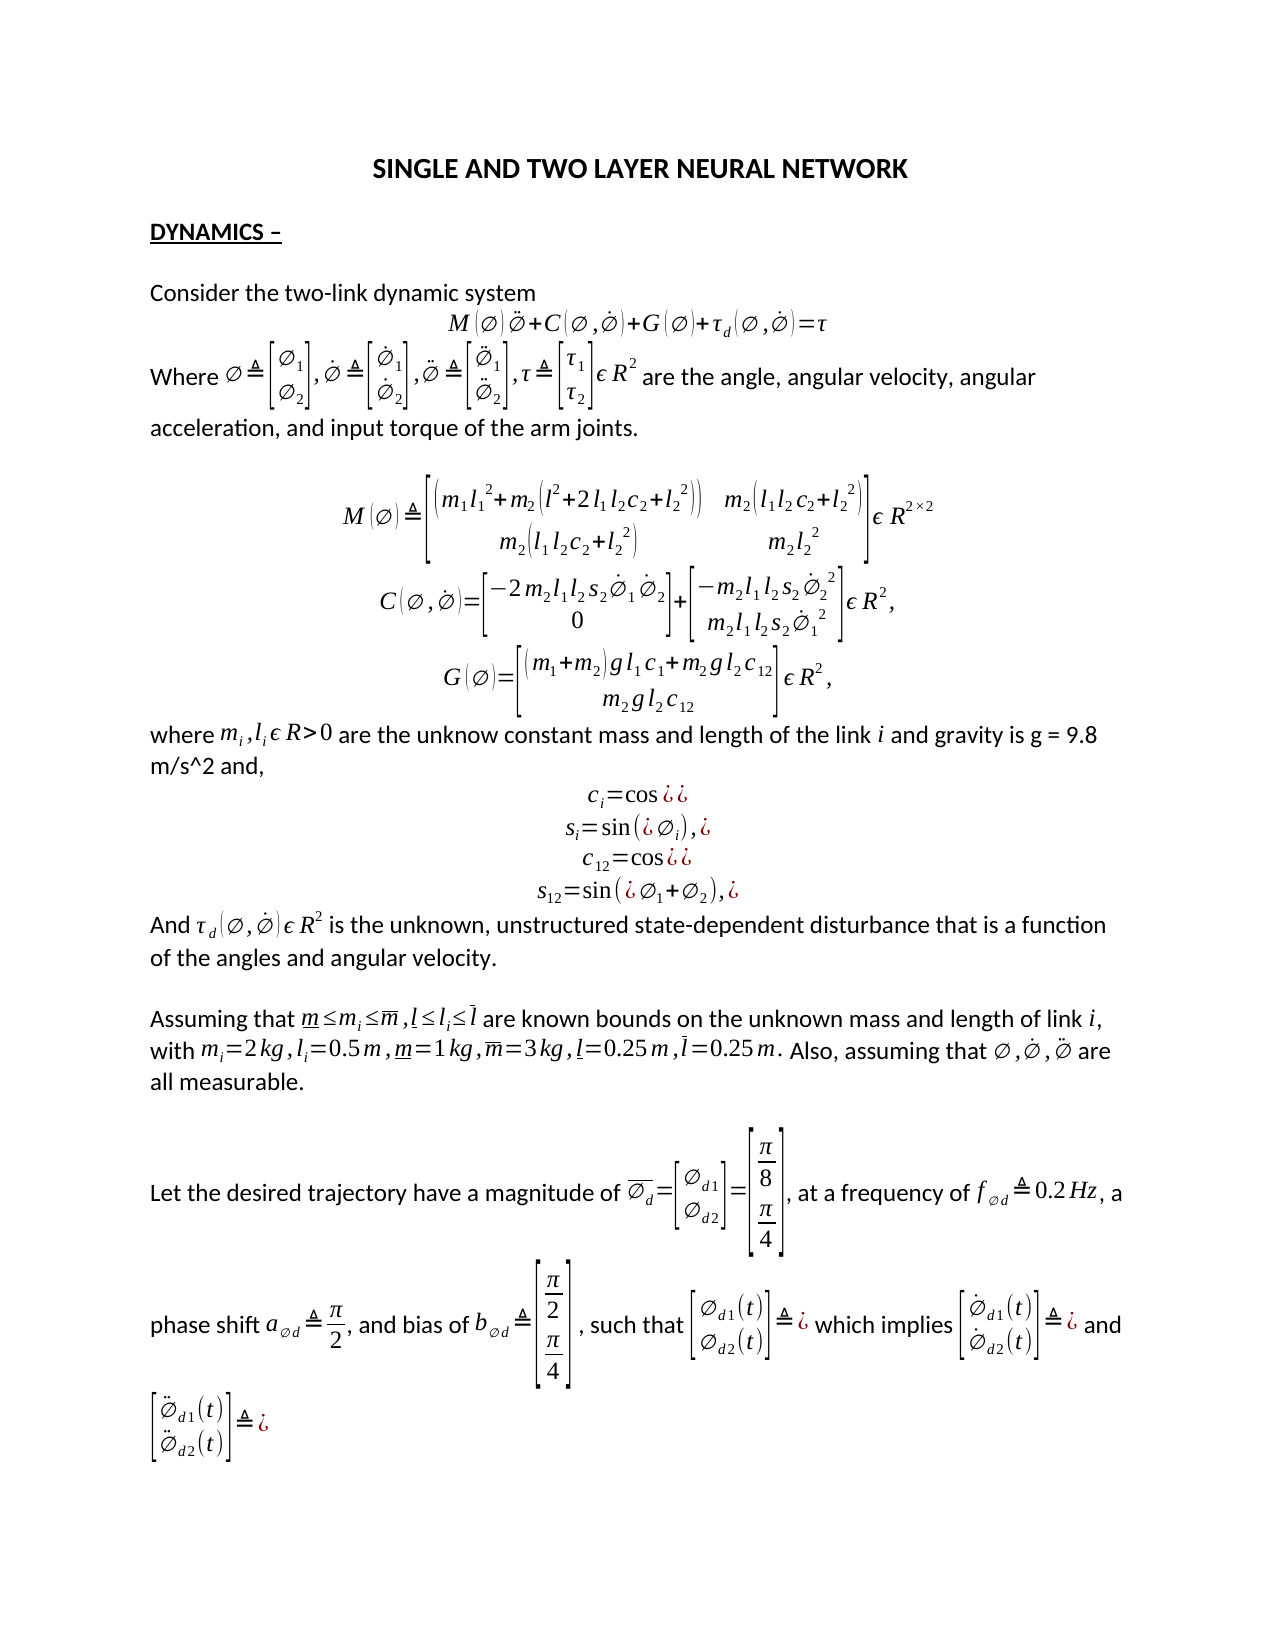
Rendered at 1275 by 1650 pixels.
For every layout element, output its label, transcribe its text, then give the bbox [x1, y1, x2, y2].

text SINGLE AND TWO LAYER NEURAL NETWORK [150, 150, 1125, 186]
text Let the desired trajectory have a magnitude of , at a frequency of , a phase shift , and bias of , such that which implies and [150, 1127, 1125, 1463]
text Consider the two-link dynamic system [150, 277, 1125, 308]
text Where are the angle, angular velocity, angular acceleration, and input torque of the arm joints. [150, 341, 1125, 442]
text Assuming that are known bounds on the unknown mass and length of link , with Also, assuming that are all measurable. [150, 1003, 1125, 1096]
text And is the unknown, unstructured state-dependent disturbance that is a function of the angles and angular velocity. [150, 907, 1125, 973]
text DYNAMICS – [150, 216, 1125, 247]
text where are the unknow constant mass and length of the link and gravity is g = 9.8 m/s^2 and, [150, 719, 1125, 781]
